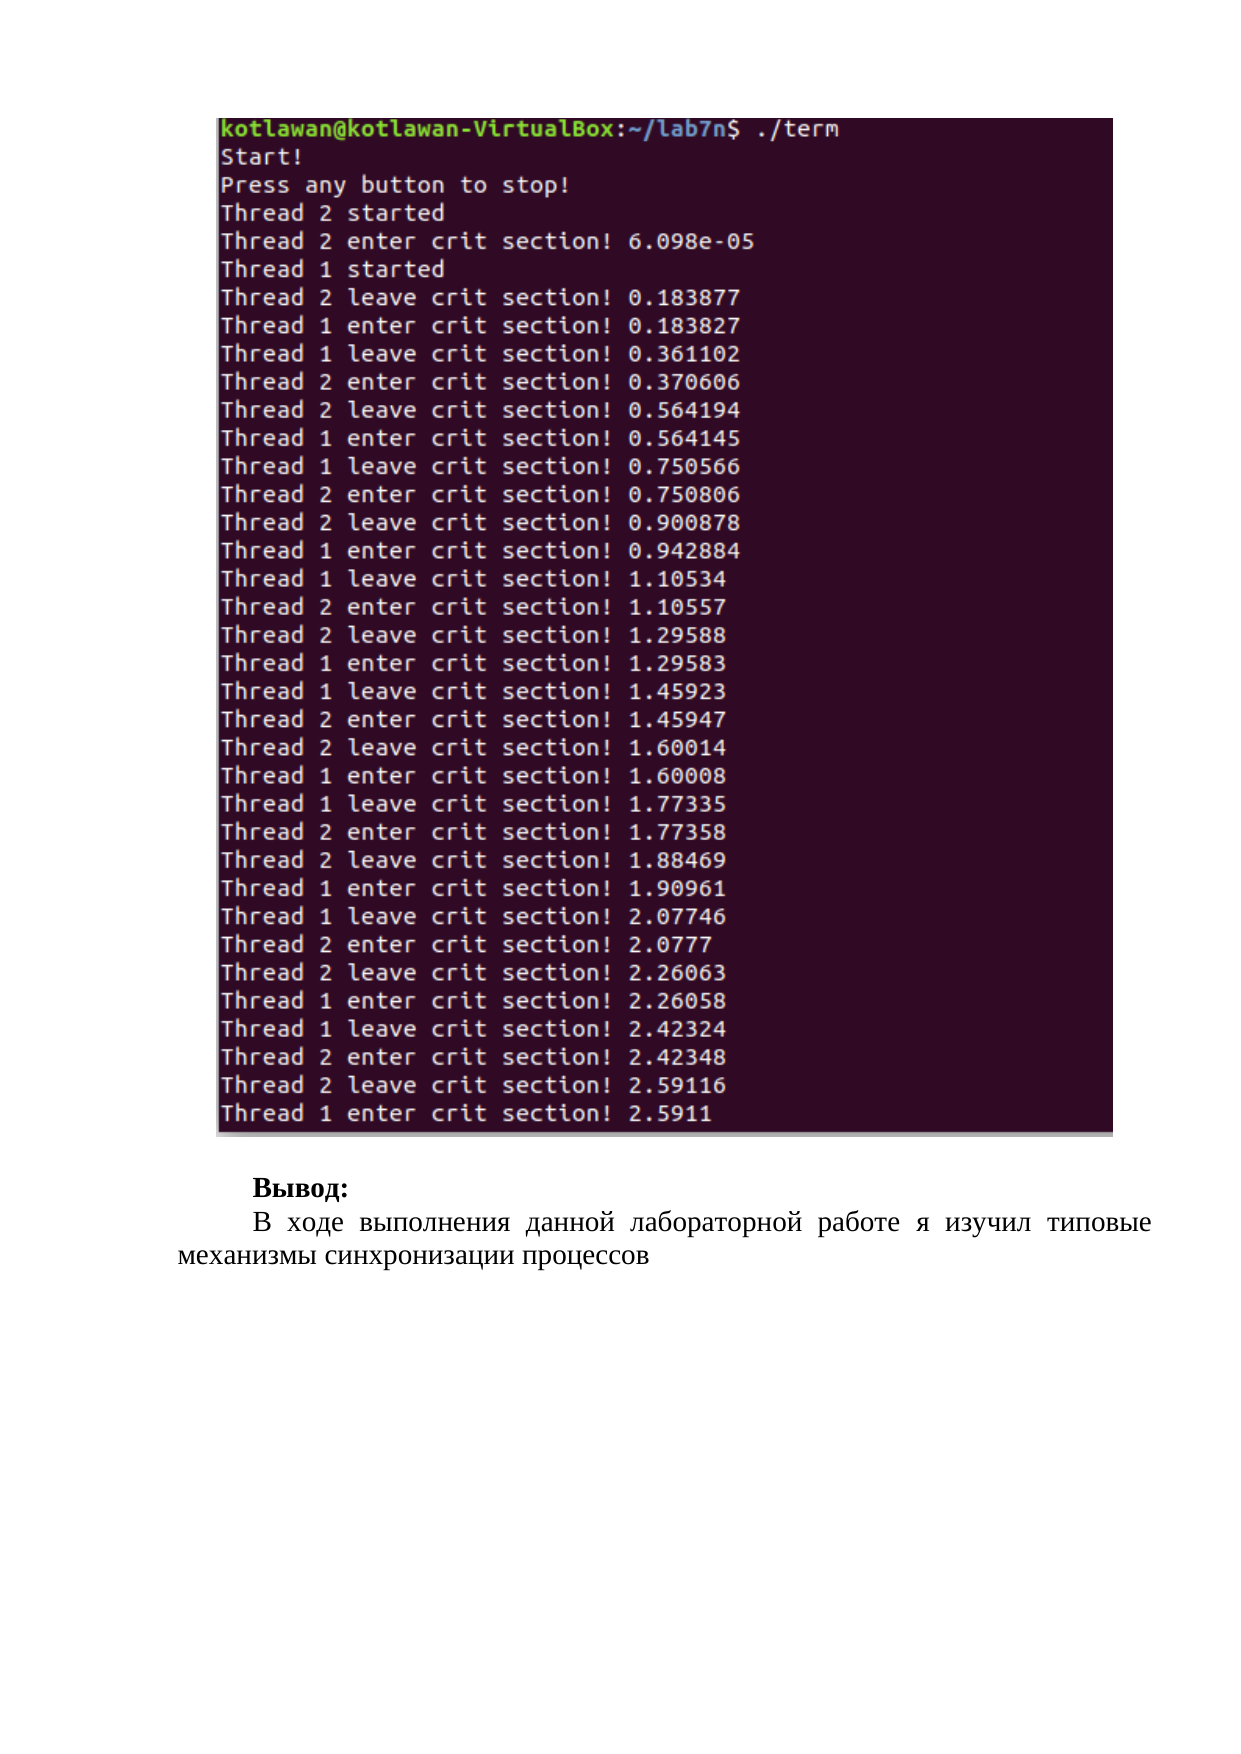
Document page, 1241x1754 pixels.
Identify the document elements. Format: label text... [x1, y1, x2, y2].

text В ходе выполнения данной лабораторной работе я изучил типовые механизмы синхронизации процессов [177, 1204, 1152, 1271]
text Вывод: [177, 1170, 1152, 1204]
picture [216, 118, 1113, 1137]
